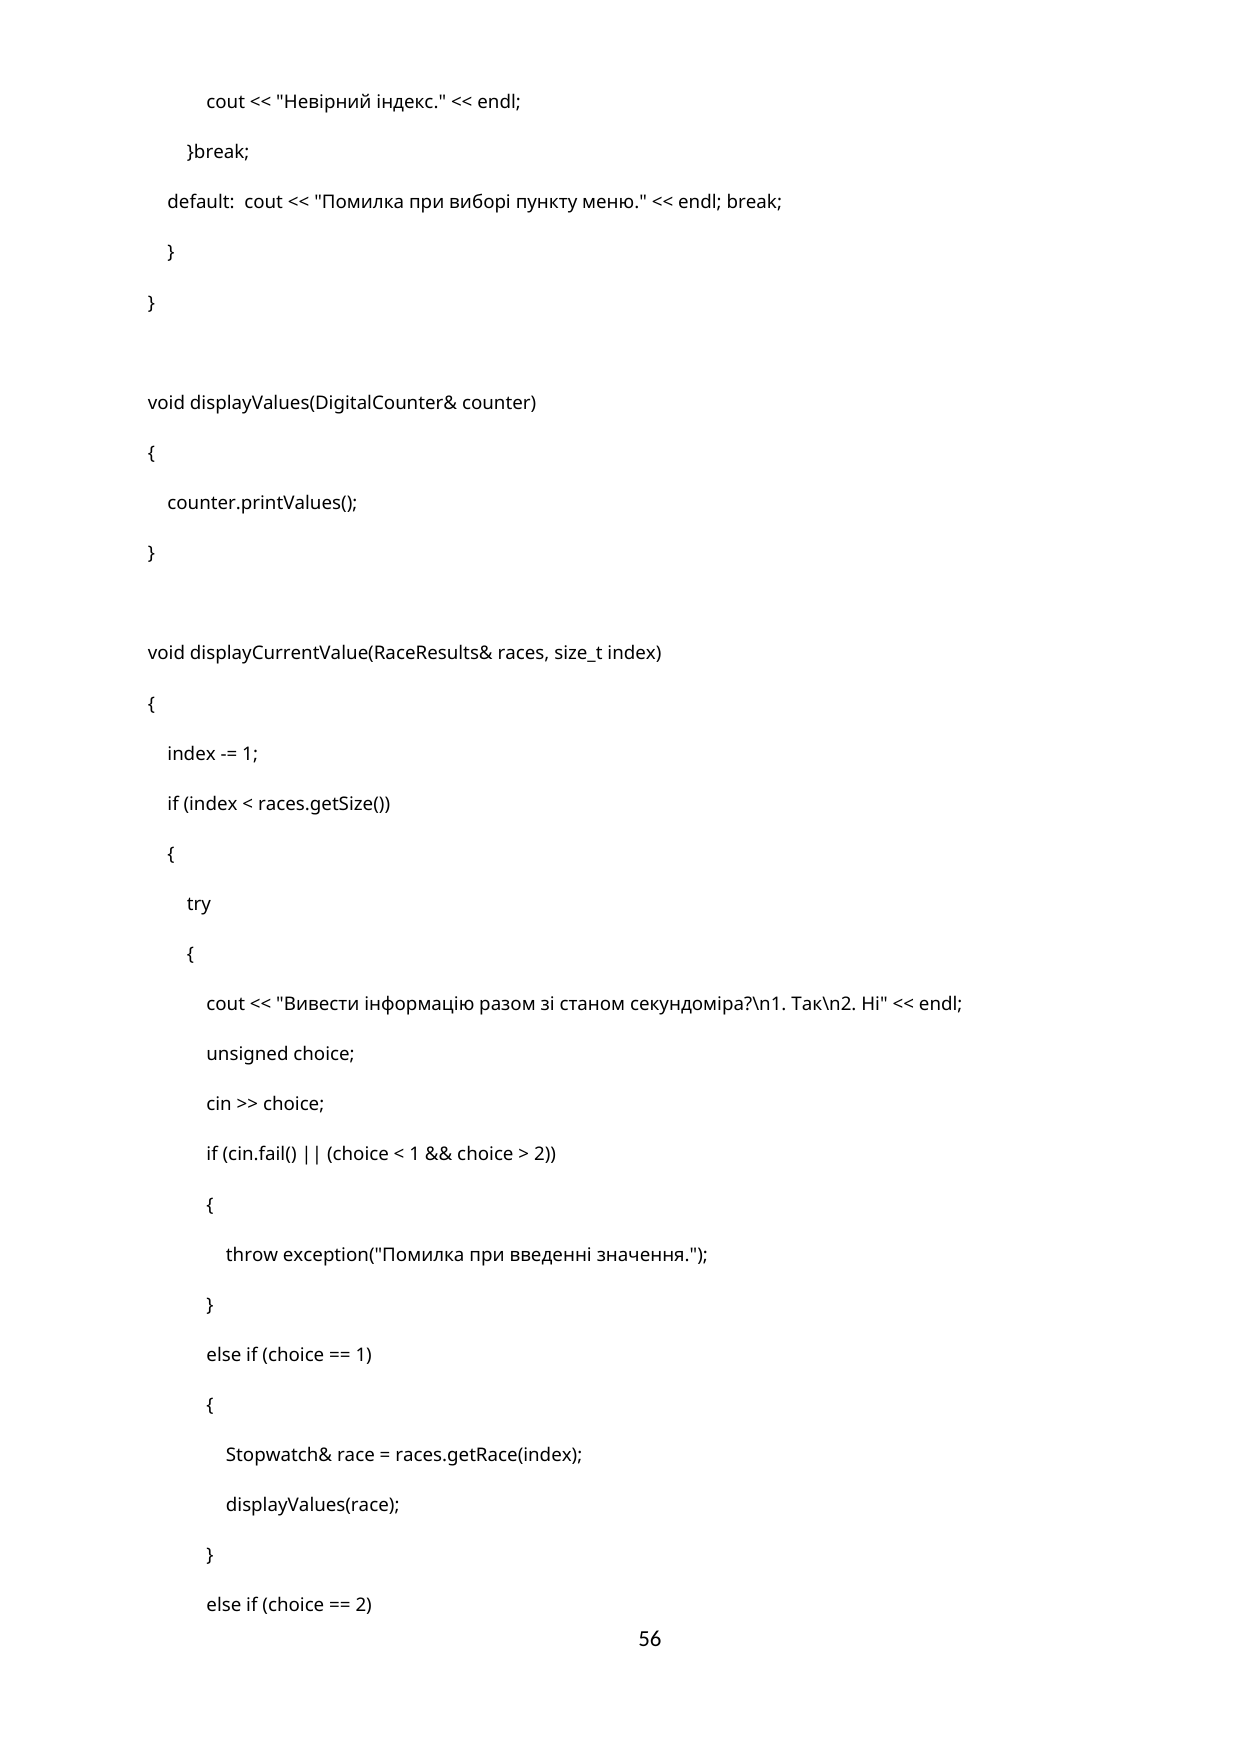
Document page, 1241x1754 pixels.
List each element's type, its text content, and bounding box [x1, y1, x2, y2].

text { [148, 840, 1152, 866]
text else if (choice == 1) [148, 1341, 1152, 1367]
text void displayValues(DigitalCounter& counter) [148, 389, 1152, 415]
text displayValues(race); [148, 1491, 1152, 1517]
text { [148, 439, 1152, 465]
text } [148, 239, 1152, 264]
text throw exception("Помилка при введенні значення."); [148, 1241, 1152, 1266]
text index -= 1; [148, 740, 1152, 765]
text unsigned choice; [148, 1041, 1152, 1066]
text } [148, 289, 1152, 314]
text if (cin.fail() || (choice < 1 && choice > 2)) [148, 1141, 1152, 1166]
text cout << "Вивести інформацію разом зі станом секундоміра?\n1. Так\n2. Ні" << endl; [148, 990, 1152, 1016]
text cin >> choice; [148, 1091, 1152, 1116]
text } [148, 1291, 1152, 1317]
text } [148, 1542, 1152, 1567]
text try [148, 890, 1152, 916]
text { [148, 690, 1152, 715]
text if (index < races.getSize()) [148, 790, 1152, 816]
text { [148, 940, 1152, 966]
text }break; [148, 139, 1152, 164]
text default: cout << "Помилка при виборі пункту меню." << endl; break; [148, 189, 1152, 214]
text } [148, 539, 1152, 565]
text Stopwatch& race = races.getRace(index); [148, 1441, 1152, 1467]
text { [148, 1191, 1152, 1216]
text { [148, 1391, 1152, 1417]
text cout << "Невірний індекс." << endl; [148, 88, 1152, 114]
text else if (choice == 2) [148, 1592, 1152, 1617]
text counter.printValues(); [148, 489, 1152, 515]
text void displayCurrentValue(RaceResults& races, size_t index) [148, 640, 1152, 665]
